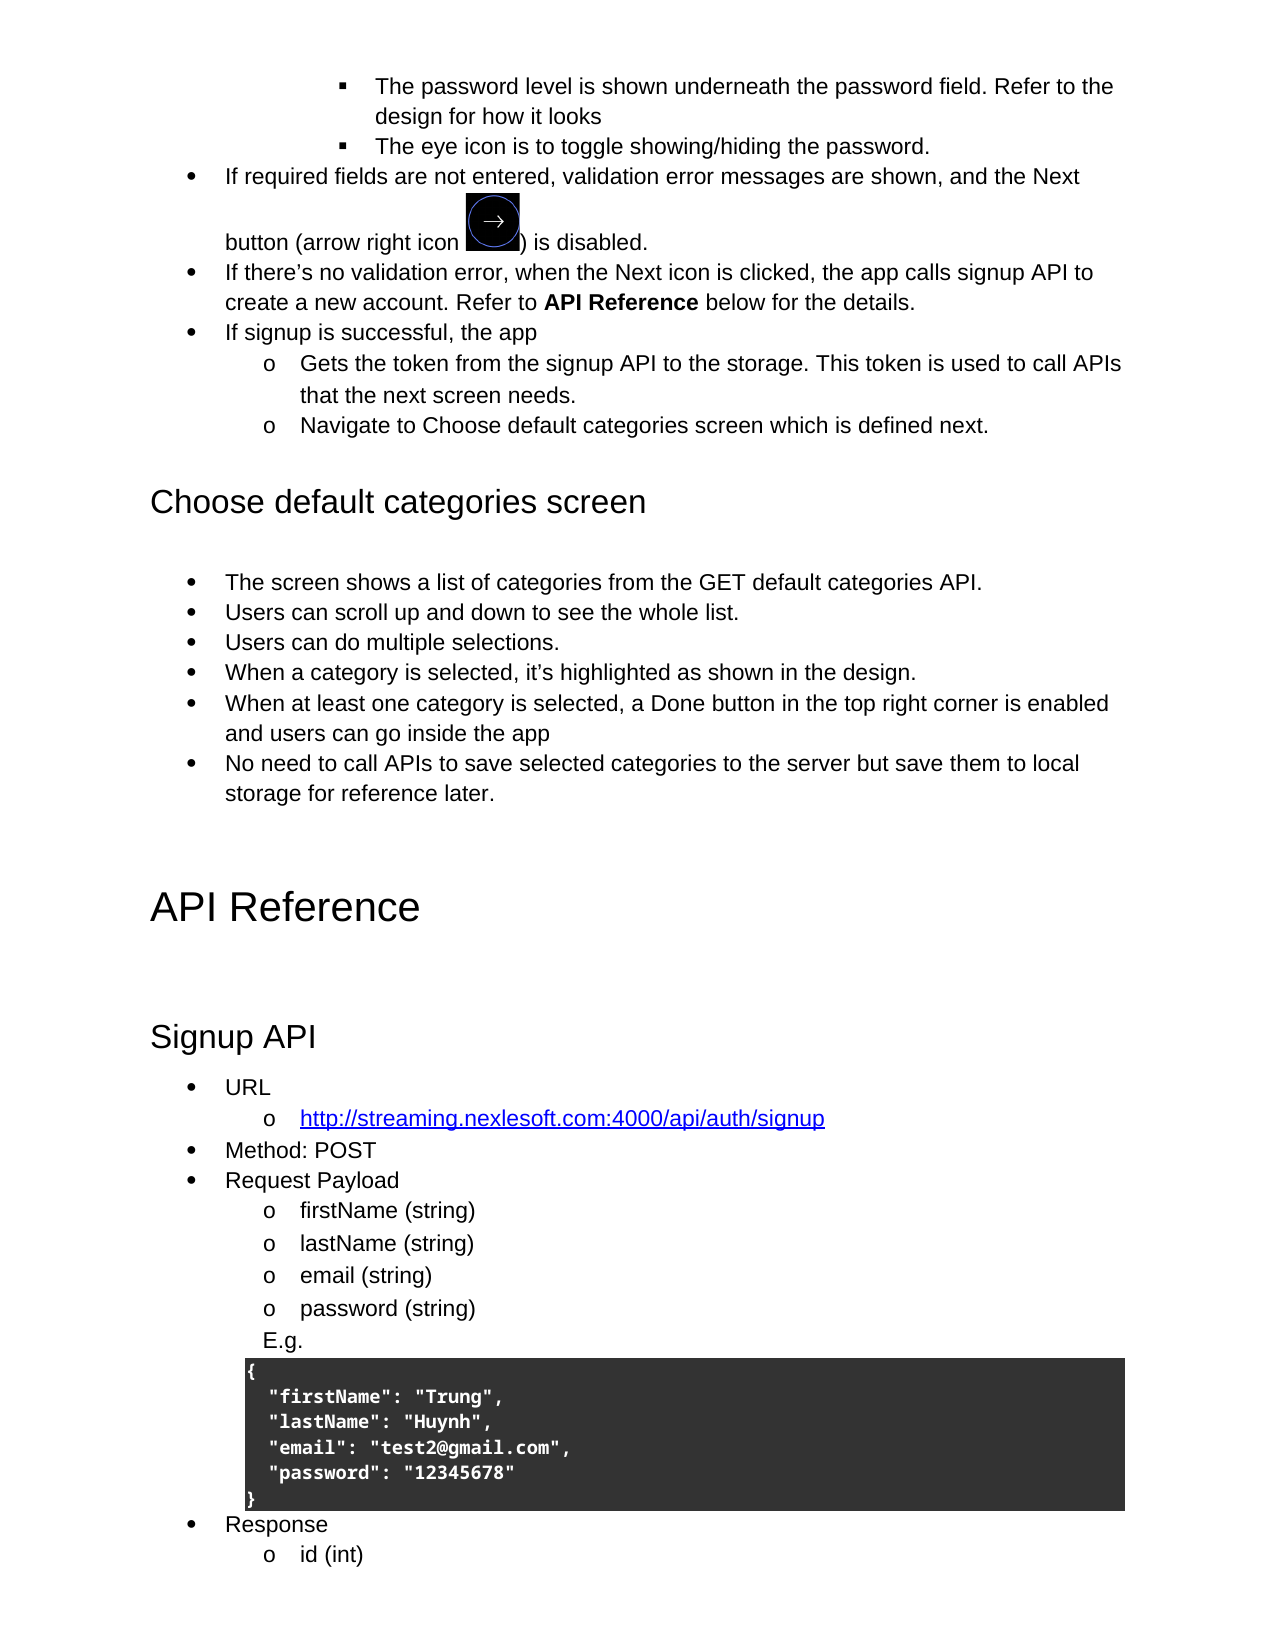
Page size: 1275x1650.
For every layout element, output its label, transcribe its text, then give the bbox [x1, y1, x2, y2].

list URL [187, 1074, 1125, 1101]
list If required fields are not entered, validation error messages are shown, and the Next button (arrow right icon ) is disabled. [187, 163, 1125, 255]
list email (string) [262, 1262, 1125, 1291]
list Request Payload [187, 1167, 1125, 1193]
text "lastName": "Huynh", [245, 1409, 1125, 1434]
list No need to call APIs to save selected categories to the server but save them to local storage for reference later. [187, 750, 1125, 807]
list lastName (string) [262, 1230, 1125, 1258]
list password (string) [262, 1295, 1125, 1323]
list id (int) [262, 1541, 1125, 1569]
list The eye icon is to toggle showing/hiding the password. [337, 133, 1125, 159]
picture [465, 193, 520, 251]
list Users can scroll up and down to see the whole list. [187, 599, 1125, 625]
list When a category is selected, it’s highlighted as shown in the design. [187, 659, 1125, 686]
text "email": "test2@gmail.com", [245, 1434, 1125, 1460]
list When at least one category is selected, a Done button in the top right corner is enabled and users can go inside the app [187, 689, 1125, 746]
list The screen shows a list of categories from the GET default categories API. [187, 569, 1125, 595]
text E.g. [262, 1327, 1125, 1354]
text "password": "12345678" [245, 1460, 1125, 1485]
subtitle API Reference [150, 882, 1125, 930]
list Gets the token from the signup API to the storage. This token is used to call APIs that the next screen needs. [262, 349, 1125, 408]
list Navigate to Choose default categories screen which is defined next. [262, 412, 1125, 440]
list Method: POST [187, 1137, 1125, 1163]
list The password level is shown underneath the password field. Refer to the design for how it looks [337, 73, 1125, 129]
list http://streaming.nexlesoft.com:4000/api/auth/signup [262, 1104, 1125, 1133]
list Response [187, 1511, 1125, 1537]
subtitle Signup API [150, 1018, 1125, 1056]
text "firstName": "Trung", [245, 1383, 1125, 1409]
text { [245, 1358, 1125, 1383]
list firstName (string) [262, 1197, 1125, 1226]
list Users can do multiple selections. [187, 629, 1125, 656]
text } [245, 1485, 1125, 1511]
subtitle Choose default categories screen [150, 482, 1125, 520]
list If signup is successful, the app [187, 319, 1125, 346]
list If there’s no validation error, when the Next icon is clicked, the app calls signup API to create a new account. Refer to API Reference below for the details. [187, 259, 1125, 315]
